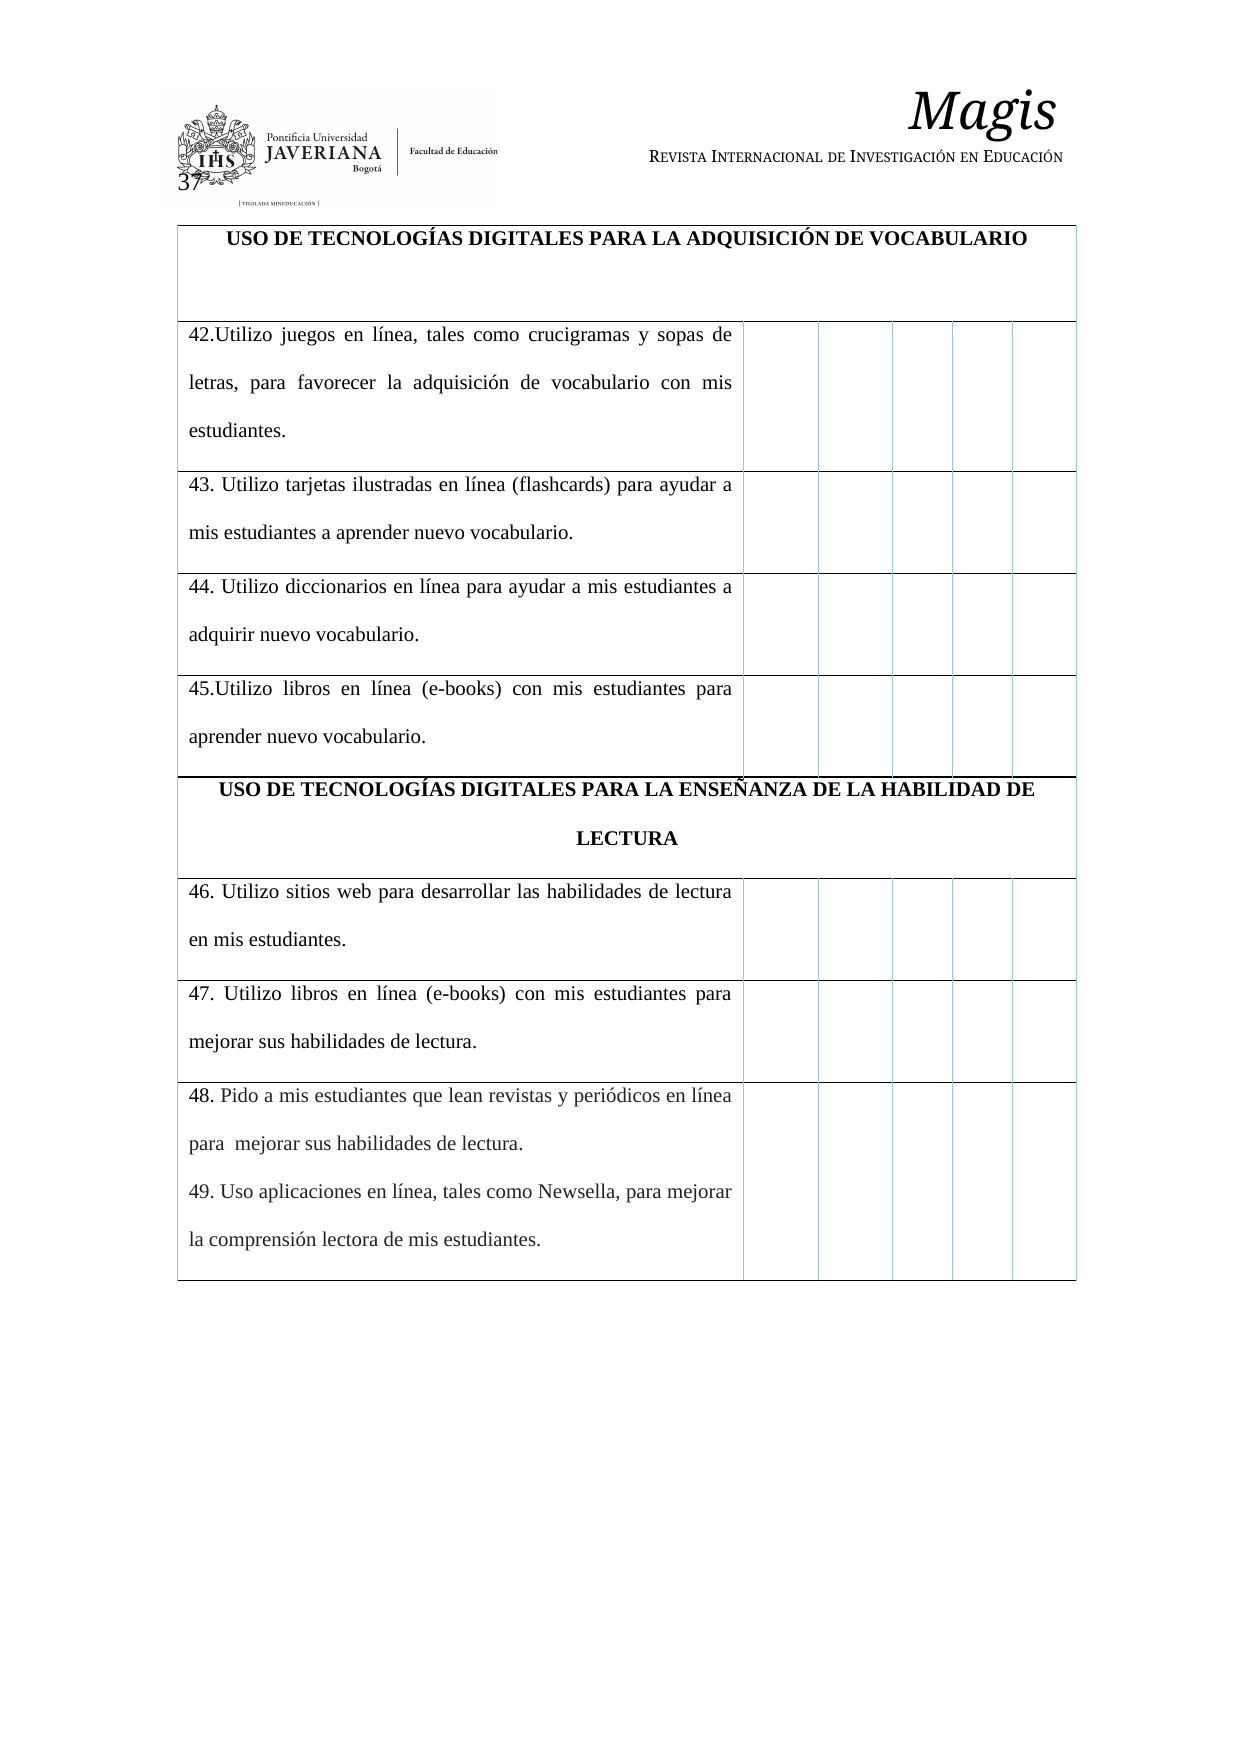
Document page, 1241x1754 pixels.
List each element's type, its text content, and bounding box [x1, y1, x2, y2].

table_cell [744, 676, 818, 776]
table_cell [893, 574, 952, 674]
table_cell [893, 472, 952, 573]
table_cell [893, 322, 952, 471]
table_cell 43. Utilizo tarjetas ilustradas en línea (flashcards) para ayudar a mis estudiantes a aprender nuevo vocabulario. [178, 472, 743, 573]
table_cell [744, 574, 818, 674]
table_cell [744, 472, 818, 573]
table_cell 47. Utilizo libros en línea (e-books) con mis estudiantes para mejorar sus habilidades de lectura. [178, 981, 743, 1082]
table_cell [744, 322, 818, 471]
table_cell [819, 676, 892, 776]
table_cell [744, 1083, 818, 1280]
table_cell [953, 322, 1012, 471]
table_cell [744, 981, 818, 1082]
table_cell [893, 676, 952, 776]
table_cell 45.Utilizo libros en línea (e-books) con mis estudiantes para aprender nuevo vocabulario. [178, 676, 743, 776]
table_cell [1013, 981, 1076, 1082]
table_cell [1013, 879, 1076, 980]
table_cell [1013, 574, 1076, 674]
table_cell [1013, 676, 1076, 776]
table_cell [1013, 322, 1076, 471]
table_cell [819, 879, 892, 980]
table_cell [953, 879, 1012, 980]
table_cell [819, 981, 892, 1082]
table_cell [953, 676, 1012, 776]
table_cell [893, 879, 952, 980]
table_cell USO DE TECNOLOGÍAS DIGITALES PARA LA ADQUISICIÓN DE VOCABULARIO [178, 226, 1076, 321]
table_cell [819, 472, 892, 573]
table_cell [1013, 472, 1076, 573]
table_cell [744, 879, 818, 980]
table_cell 42.Utilizo juegos en línea, tales como crucigramas y sopas de letras, para favorecer la adquisición de vocabulario con mis estudiantes. [178, 322, 743, 471]
table_cell [819, 322, 892, 471]
table_cell [819, 574, 892, 674]
table_cell [1013, 1083, 1076, 1280]
table_cell 48. Pido a mis estudiantes que lean revistas y periódicos en línea para mejorar sus habilidades de lectura. 49. Uso aplicaciones en línea, tales como Newsella, para mejorar la comprensión lectora de mis estudiantes. [178, 1083, 743, 1280]
picture [161, 90, 498, 208]
table_cell 44. Utilizo diccionarios en línea para ayudar a mis estudiantes a adquirir nuevo vocabulario. [178, 574, 743, 674]
table_cell USO DE TECNOLOGÍAS DIGITALES PARA LA ENSEÑANZA DE LA HABILIDAD DE LECTURA [178, 778, 1076, 878]
table_cell 46. Utilizo sitios web para desarrollar las habilidades de lectura en mis estudiantes. [178, 879, 743, 980]
table_cell [893, 981, 952, 1082]
table_cell [893, 1083, 952, 1280]
table_cell [819, 1083, 892, 1280]
table_cell [953, 574, 1012, 674]
table_cell [953, 472, 1012, 573]
table_cell [953, 981, 1012, 1082]
table_cell [953, 1083, 1012, 1280]
